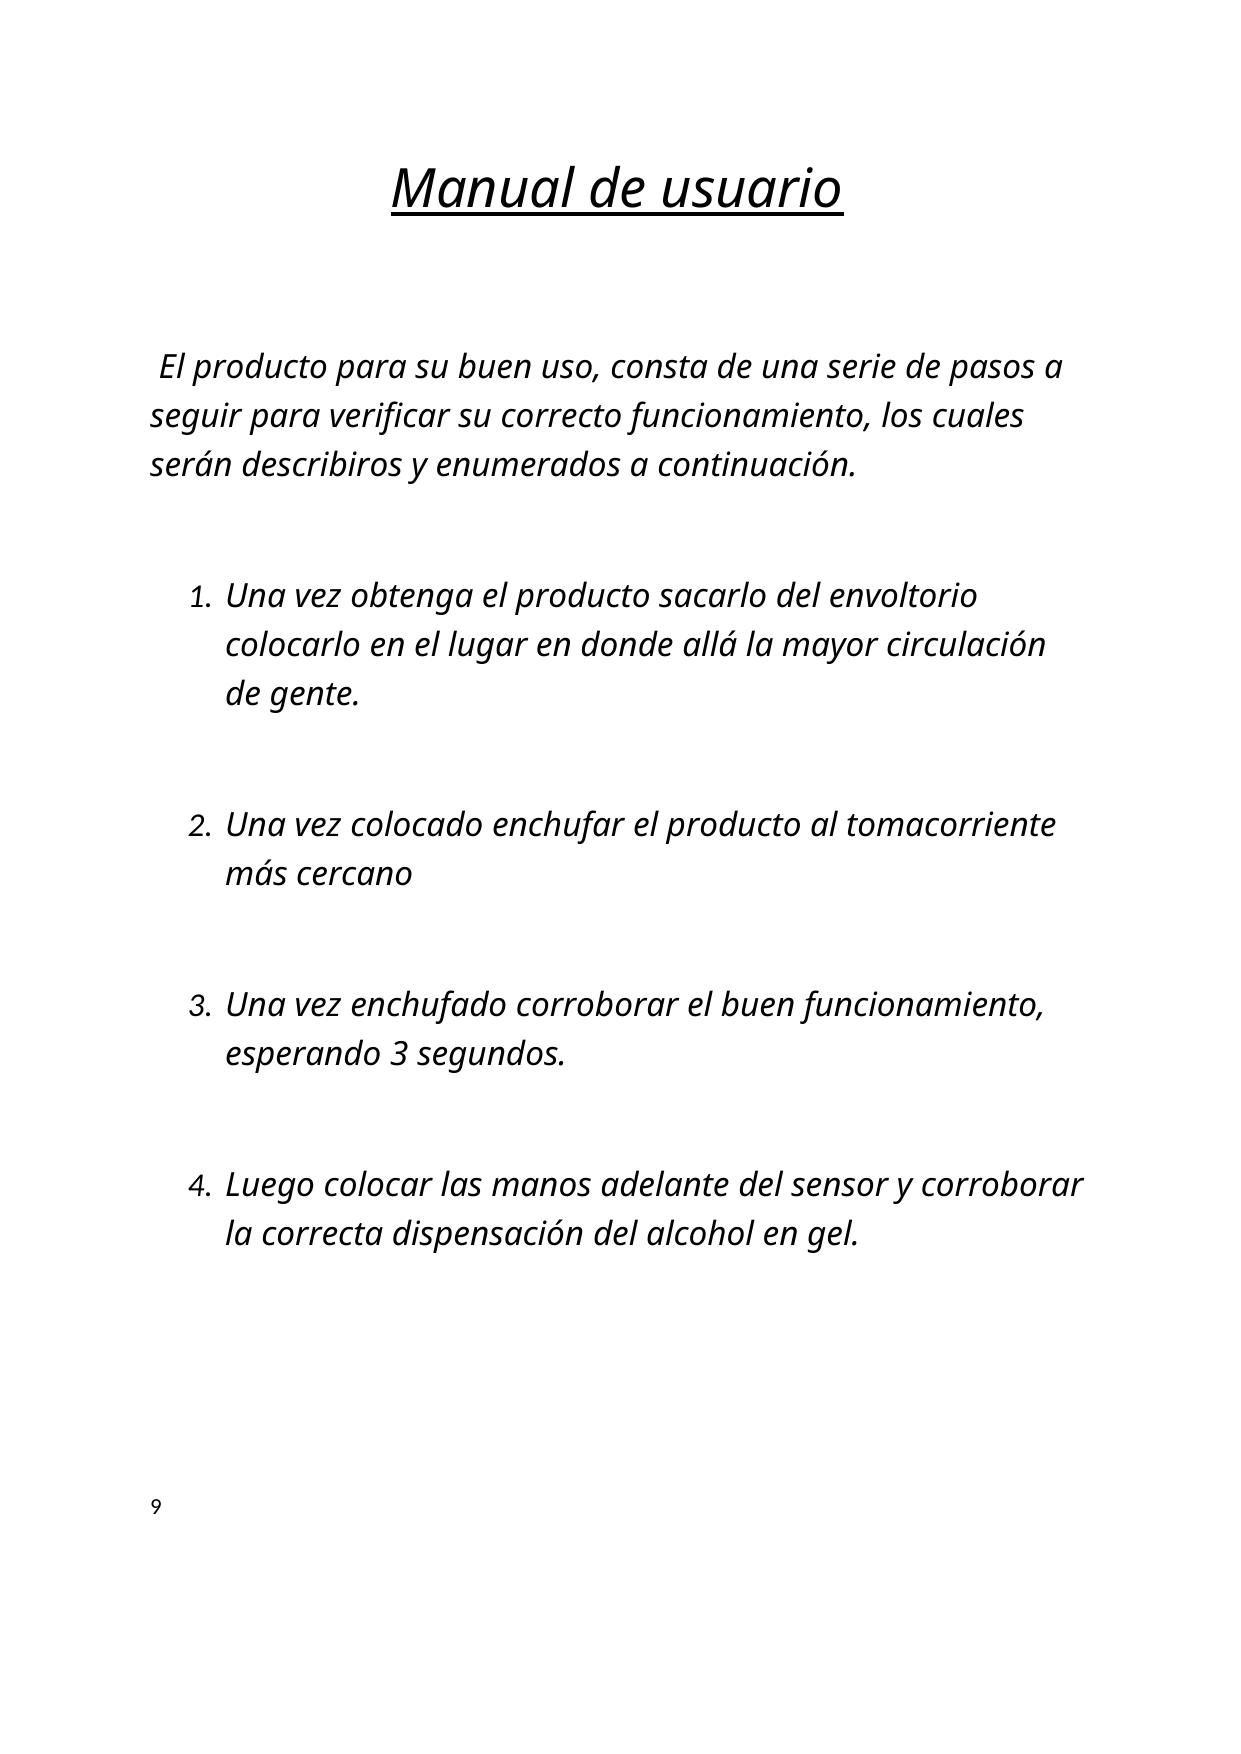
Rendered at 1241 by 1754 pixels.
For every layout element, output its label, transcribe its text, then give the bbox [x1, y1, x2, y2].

list Una vez colocado enchufar el producto al tomacorriente más cercano [187, 801, 1090, 895]
text El producto para su buen uso, consta de una serie de pasos a seguir para verificar su correcto funcionamiento, los cuales serán describiros y enumerados a continuación. [150, 342, 1090, 486]
text Manual de usuario [150, 150, 1090, 224]
list Una vez obtenga el producto sacarlo del envoltorio colocarlo en el lugar en donde allá la mayor circulación de gente. [187, 572, 1090, 715]
list Luego colocar las manos adelante del sensor y corroborar la correcta dispensación del alcohol en gel. [187, 1161, 1090, 1256]
list Una vez enchufado corroborar el buen funcionamiento, esperando 3 segundos. [187, 981, 1090, 1075]
